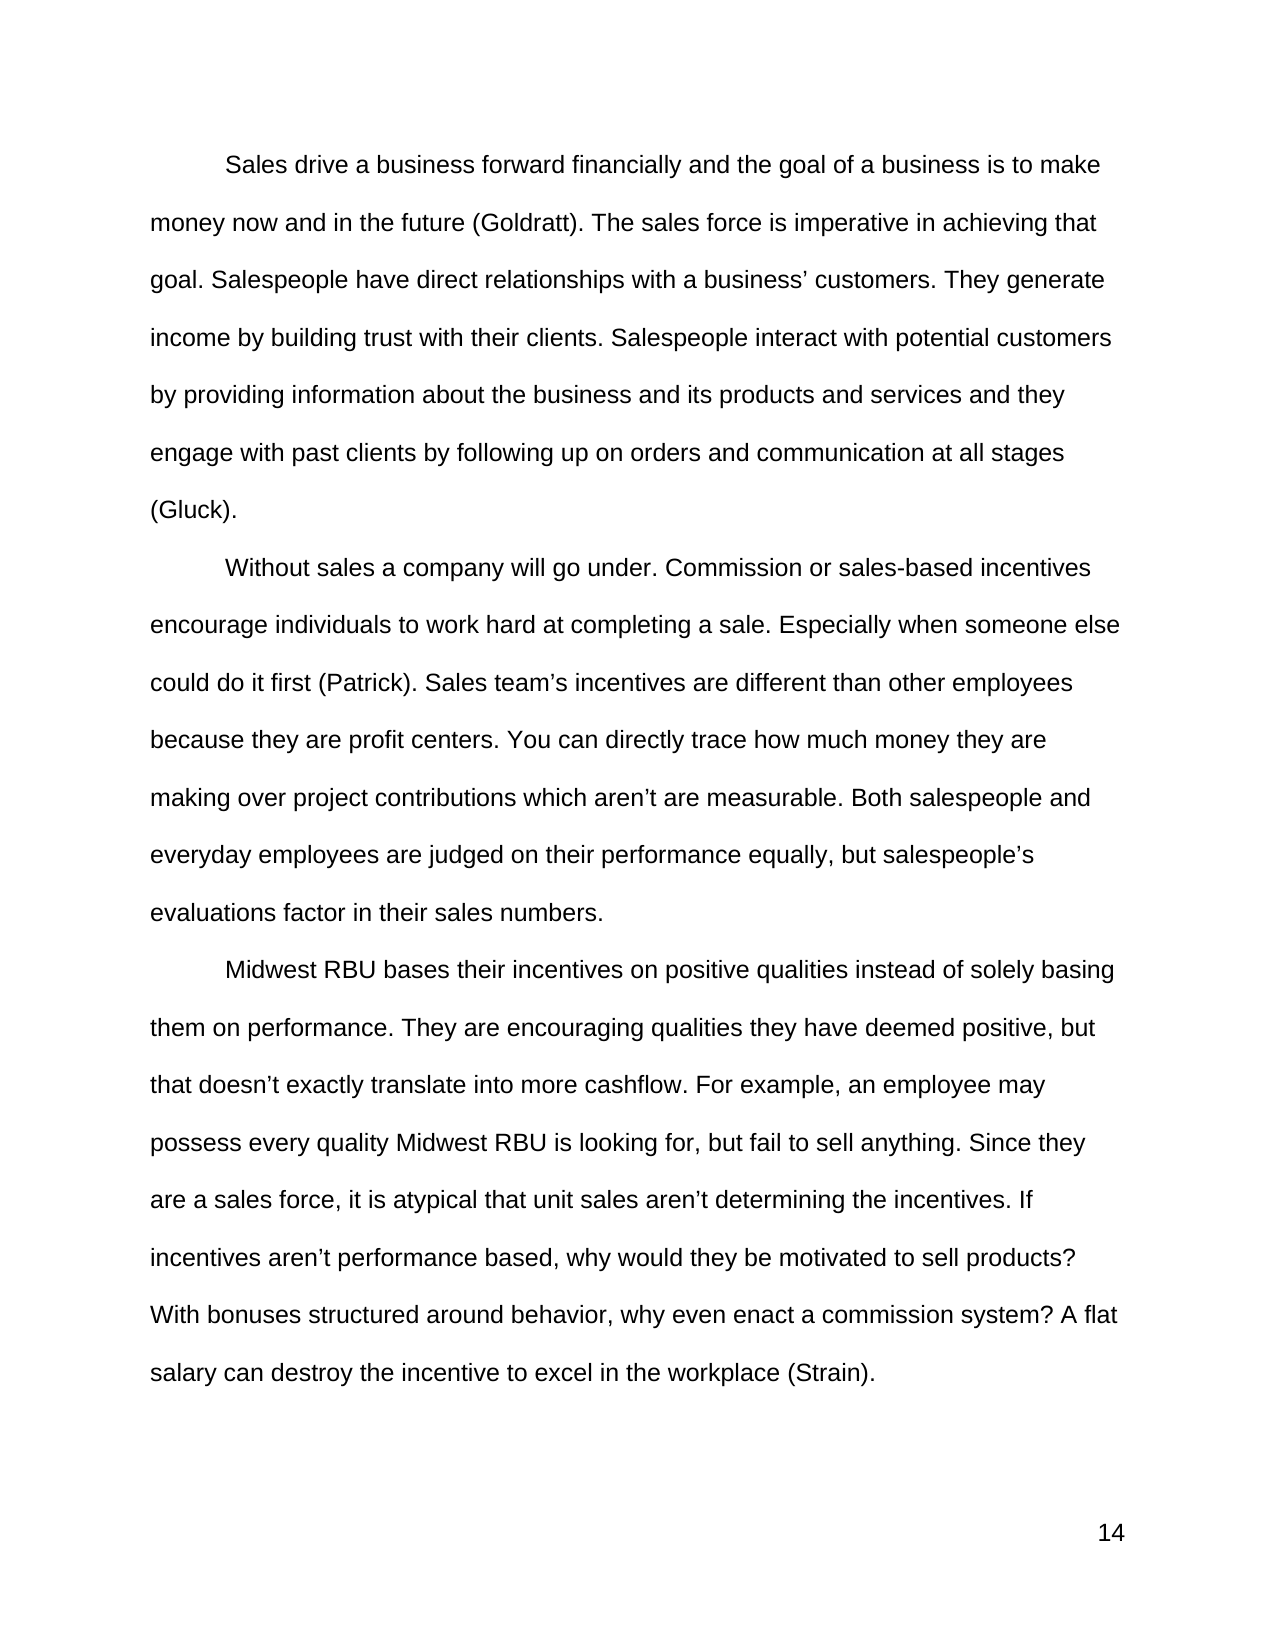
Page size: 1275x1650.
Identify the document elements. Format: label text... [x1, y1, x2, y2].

text Sales drive a business forward financially and the goal of a business is to make money now and in the future (Goldratt). The sales force is imperative in achieving that goal. Salespeople have direct relationships with a business’ customers. They generate income by building trust with their clients. Salespeople interact with potential customers by providing information about the business and its products and services and they engage with past clients by following up on orders and communication at all stages (Gluck). [150, 150, 1125, 524]
text Without sales a company will go under. Commission or sales-based incentives encourage individuals to work hard at completing a sale. Especially when someone else could do it first (Patrick). Sales team’s incentives are different than other employees because they are profit centers. You can directly trace how much money they are making over project contributions which aren’t are measurable. Both salespeople and everyday employees are judged on their performance equally, but salespeople’s evaluations factor in their sales numbers. [150, 552, 1125, 926]
text Midwest RBU bases their incentives on positive qualities instead of solely basing them on performance. They are encouraging qualities they have deemed positive, but that doesn’t exactly translate into more cashflow. For example, an employee may possess every quality Midwest RBU is looking for, but fail to sell anything. Since they are a sales force, it is atypical that unit sales aren’t determining the incentives. If incentives aren’t performance based, why would they be motivated to sell products? With bonuses structured around behavior, why even enact a commission system? A flat salary can destroy the incentive to excel in the workplace (Strain). [150, 955, 1125, 1386]
